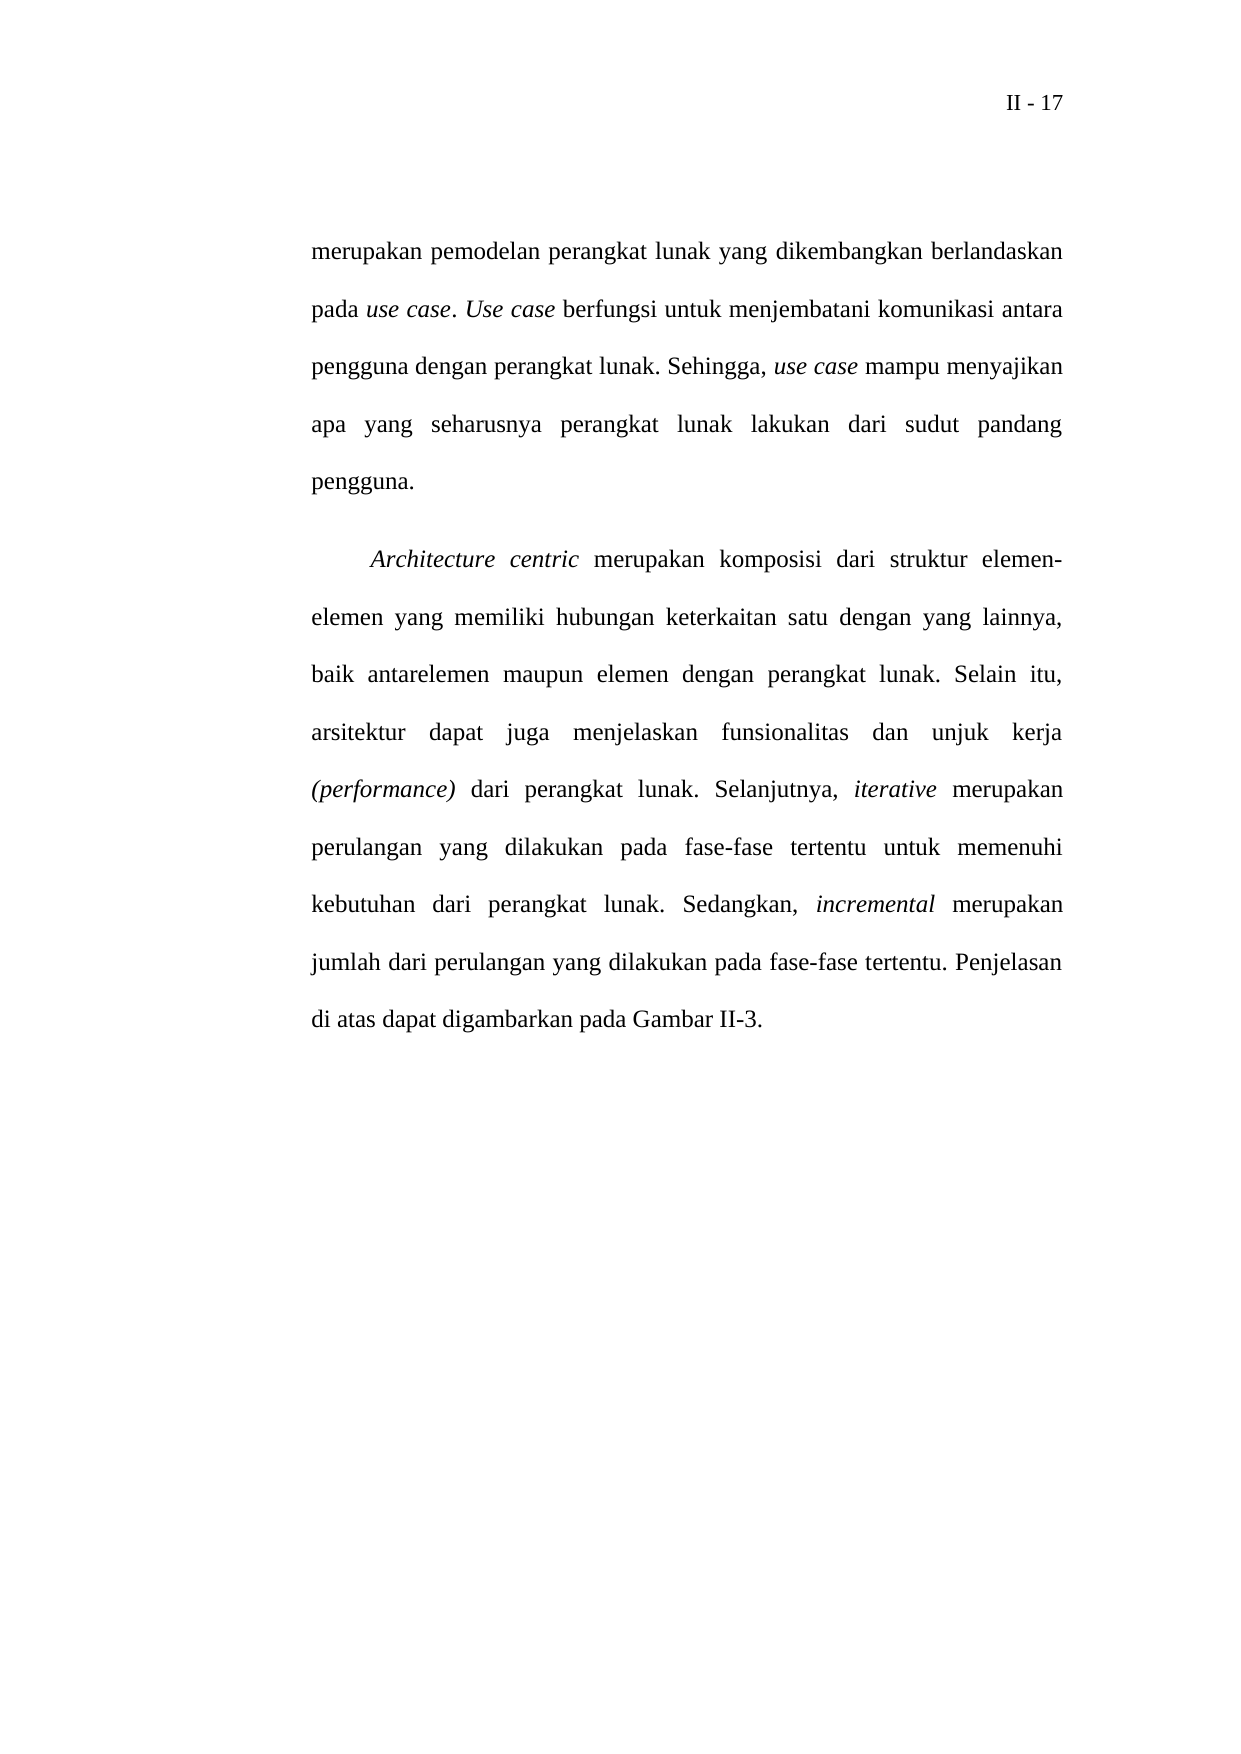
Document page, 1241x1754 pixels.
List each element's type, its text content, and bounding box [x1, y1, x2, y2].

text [311, 236, 1063, 495]
text Architecture centric merupakan komposisi dari struktur elemen-elemen yang memiliki hubungan keterkaitan satu dengan yang lainnya, baik antarelemen maupun elemen dengan perangkat lunak. Selain itu, arsitektur dapat juga menjelaskan funsionalitas dan unjuk kerja (performance) dari perangkat lunak. Selanjutnya, iterative merupakan perulangan yang dilakukan pada fase-fase tertentu untuk memenuhi kebutuhan dari perangkat lunak. Sedangkan, incremental merupakan jumlah dari perulangan yang dilakukan pada fase-fase tertentu. Penjelasan di atas dapat digambarkan pada Gambar II-3. [311, 544, 1063, 1033]
